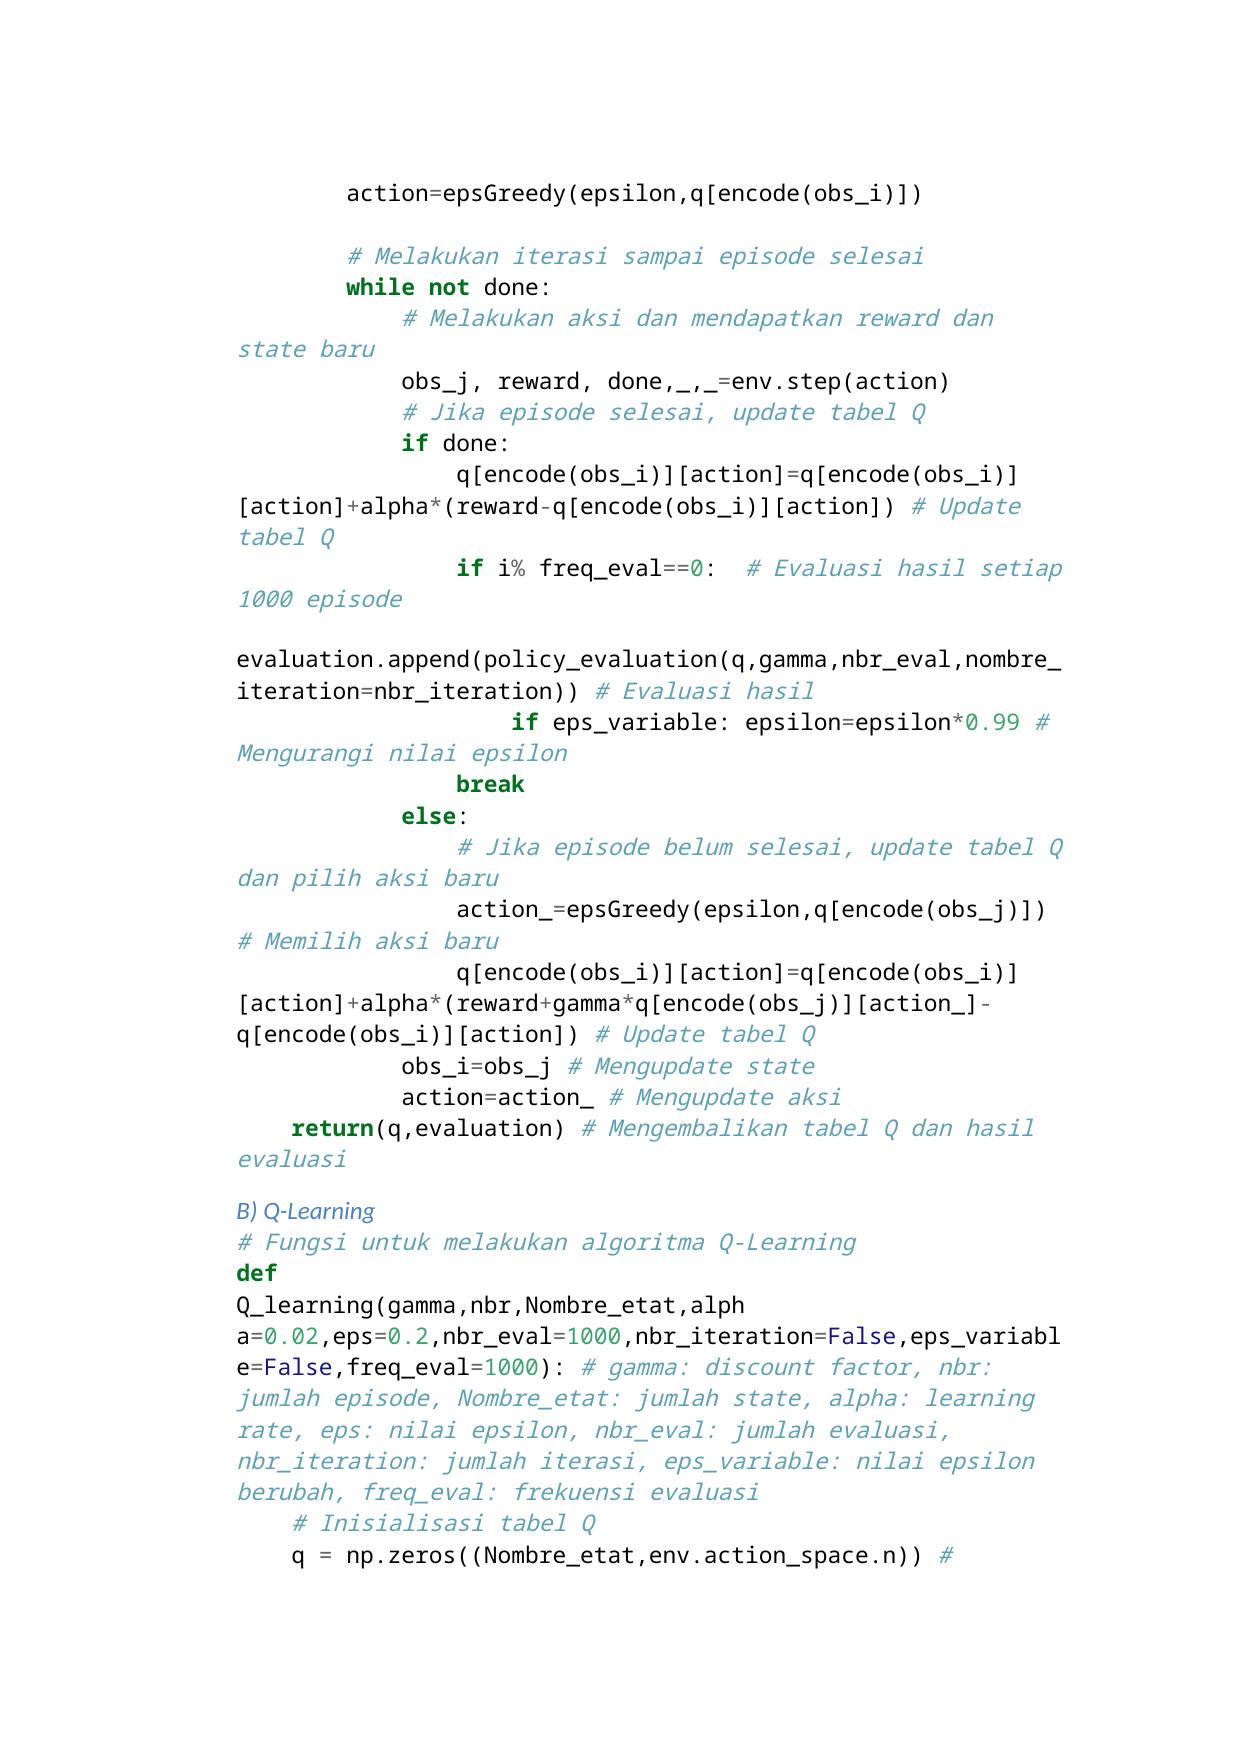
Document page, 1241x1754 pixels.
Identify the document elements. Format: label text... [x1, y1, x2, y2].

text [236, 177, 1063, 1175]
text B) Q-Learning [236, 1196, 1063, 1226]
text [236, 1226, 1063, 1570]
